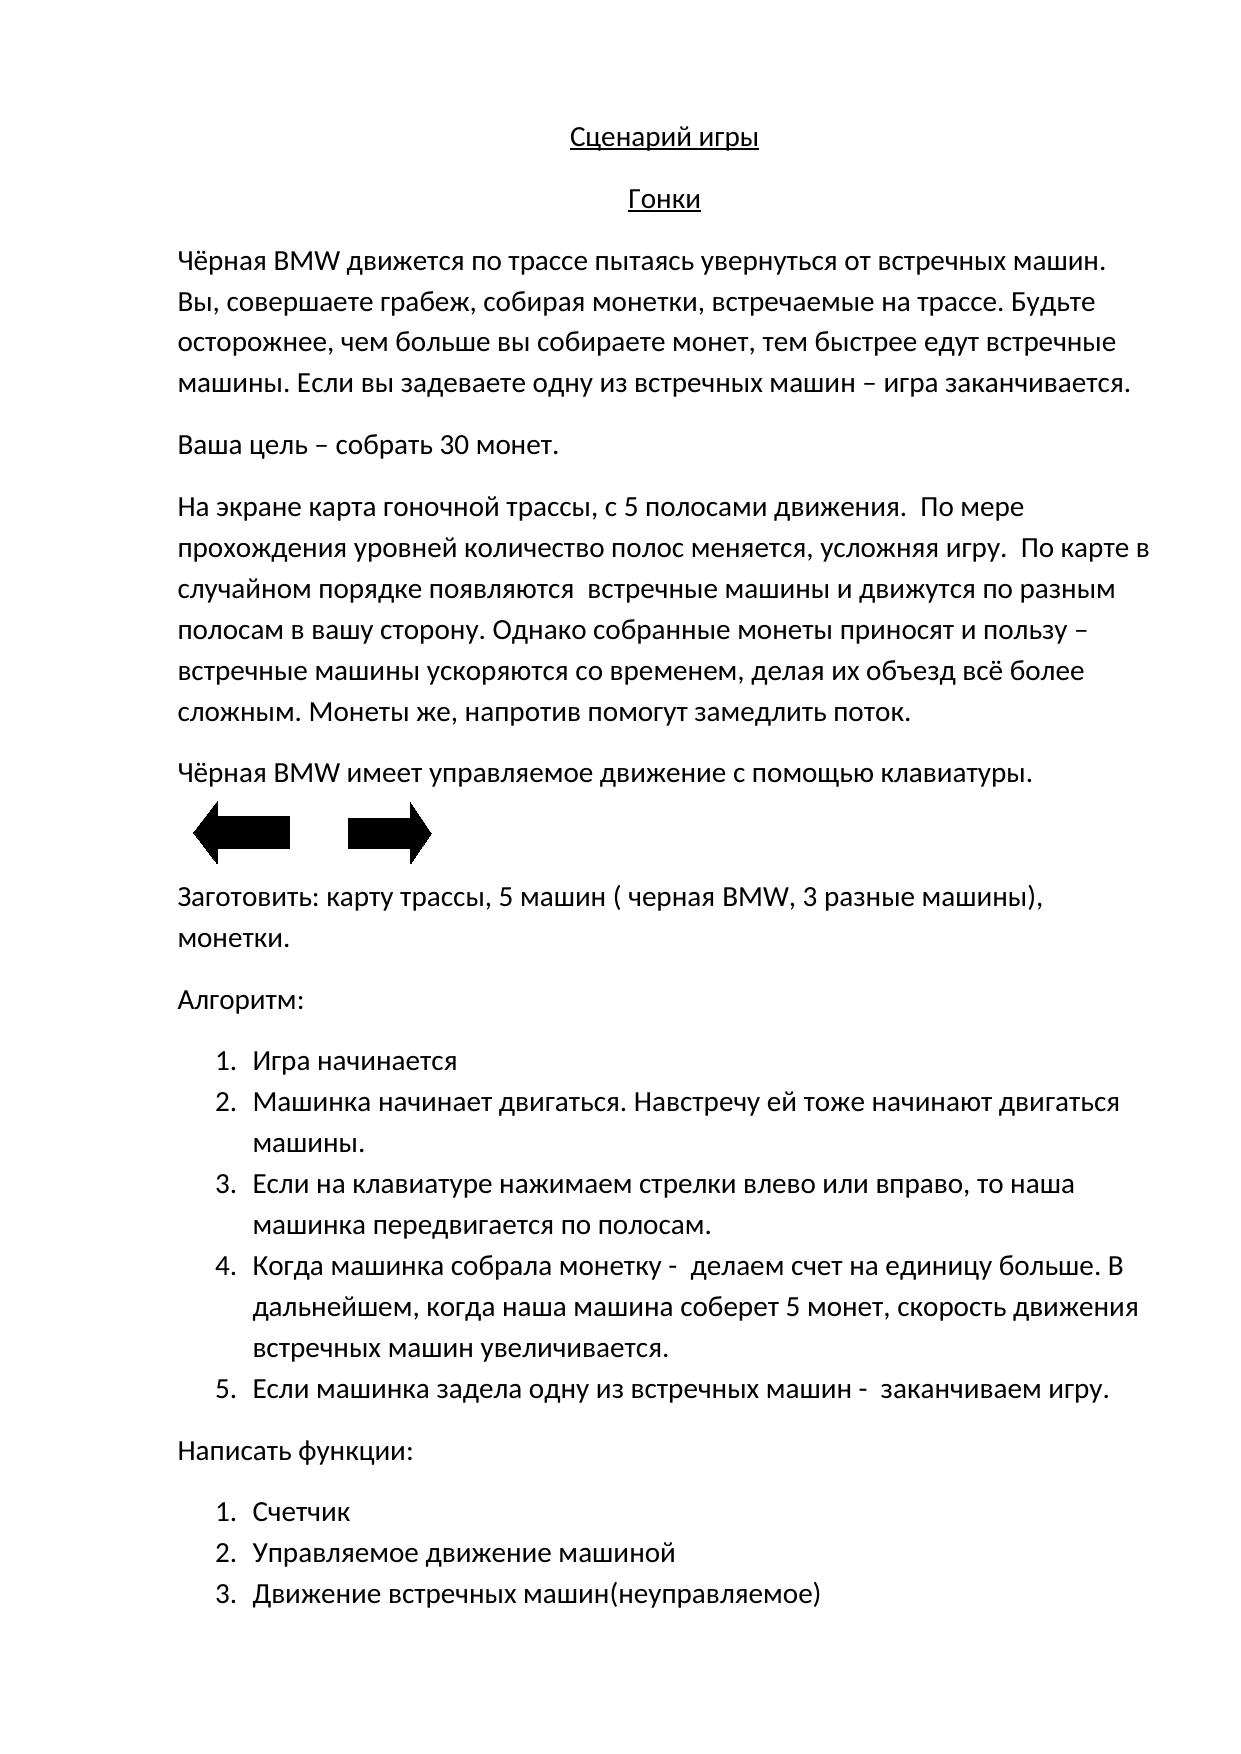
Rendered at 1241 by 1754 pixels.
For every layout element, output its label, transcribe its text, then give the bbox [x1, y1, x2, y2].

text Чёрная BMW имеет управляемое движение с помощью клавиатуры. [177, 754, 1152, 790]
text Чёрная BMW движется по трассе пытаясь увернуться от встречных машин. Вы, совершаете грабеж, собирая монетки, встречаемые на трассе. Будьте осторожнее, чем больше вы собираете монет, тем быстрее едут встречные машины. Если вы задеваете одну из встречных машин – игра заканчивается. [177, 242, 1152, 400]
list Управляемое движение машиной [215, 1534, 1152, 1570]
text Гонки [177, 180, 1152, 216]
text Написать функции: [177, 1432, 1152, 1467]
list Когда машинка собрала монетку - делаем счет на единицу больше. В дальнейшем, когда наша машина соберет 5 монет, скорость движения встречных машин увеличивается. [215, 1247, 1152, 1365]
text Алгоритм: [177, 981, 1152, 1016]
text Ваша цель – собрать 30 монет. [177, 426, 1152, 462]
text На экране карта гоночной трассы, с 5 полосами движения. По мере прохождения уровней количество полос меняется, усложняя игру. По карте в случайном порядке появляются встречные машины и движутся по разным полосам в вашу сторону. Однако собранные монеты приносят и пользу – встречные машины ускоряются со временем, делая их объезд всё более сложным. Монеты же, напротив помогут замедлить поток. [177, 488, 1152, 728]
list Счетчик [215, 1493, 1152, 1529]
list Если машинка задела одну из встречных машин - заканчиваем игру. [215, 1370, 1152, 1406]
text Сценарий игры [177, 118, 1152, 154]
text Заготовить: карту трассы, 5 машин ( черная BMW, 3 разные машины), монетки. [177, 878, 1152, 954]
list Движение встречных машин(неуправляемое) [215, 1575, 1152, 1611]
list Машинка начинает двигаться. Навстречу ей тоже начинают двигаться машины. [215, 1083, 1152, 1160]
list Игра начинается [215, 1042, 1152, 1078]
list Если на клавиатуре нажимаем стрелки влево или вправо, то наша машинка передвигается по полосам. [215, 1165, 1152, 1242]
